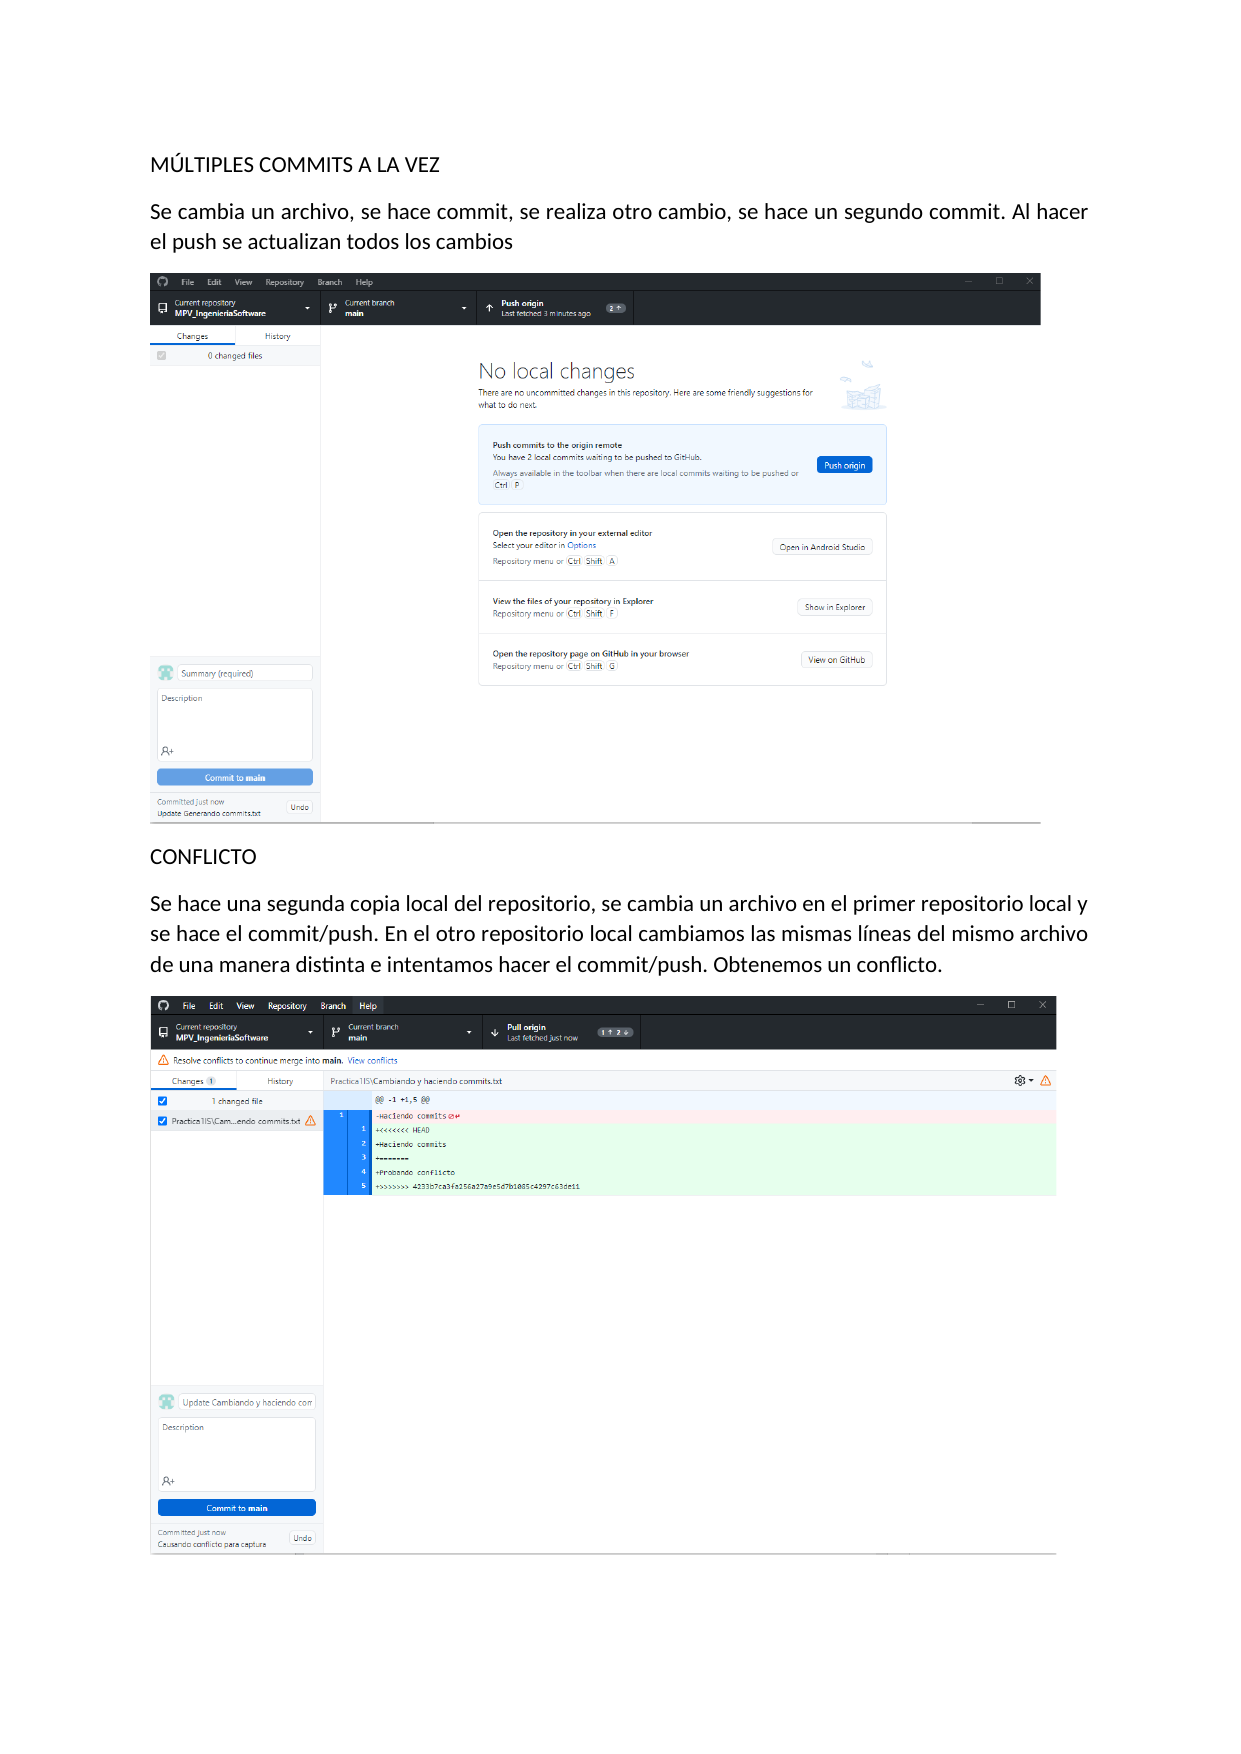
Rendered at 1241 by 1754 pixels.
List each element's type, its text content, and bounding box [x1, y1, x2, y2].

text MÚLTIPLES COMMITS A LA VEZ [150, 150, 1090, 178]
picture [150, 996, 1057, 1555]
text Se cambia un archivo, se hace commit, se realiza otro cambio, se hace un segundo commit. Al hacer el push se actualizan todos los cambios [150, 197, 1090, 255]
text Se hace una segunda copia local del repositorio, se cambia un archivo en el primer repositorio local y se hace el commit/push. En el otro repositorio local cambiamos las mismas líneas del mismo archivo de una manera distinta e intentamos hacer el commit/push. Obtenemos un conflicto. [150, 889, 1090, 978]
picture [150, 273, 1041, 824]
text CONFLICTO [150, 842, 1090, 871]
